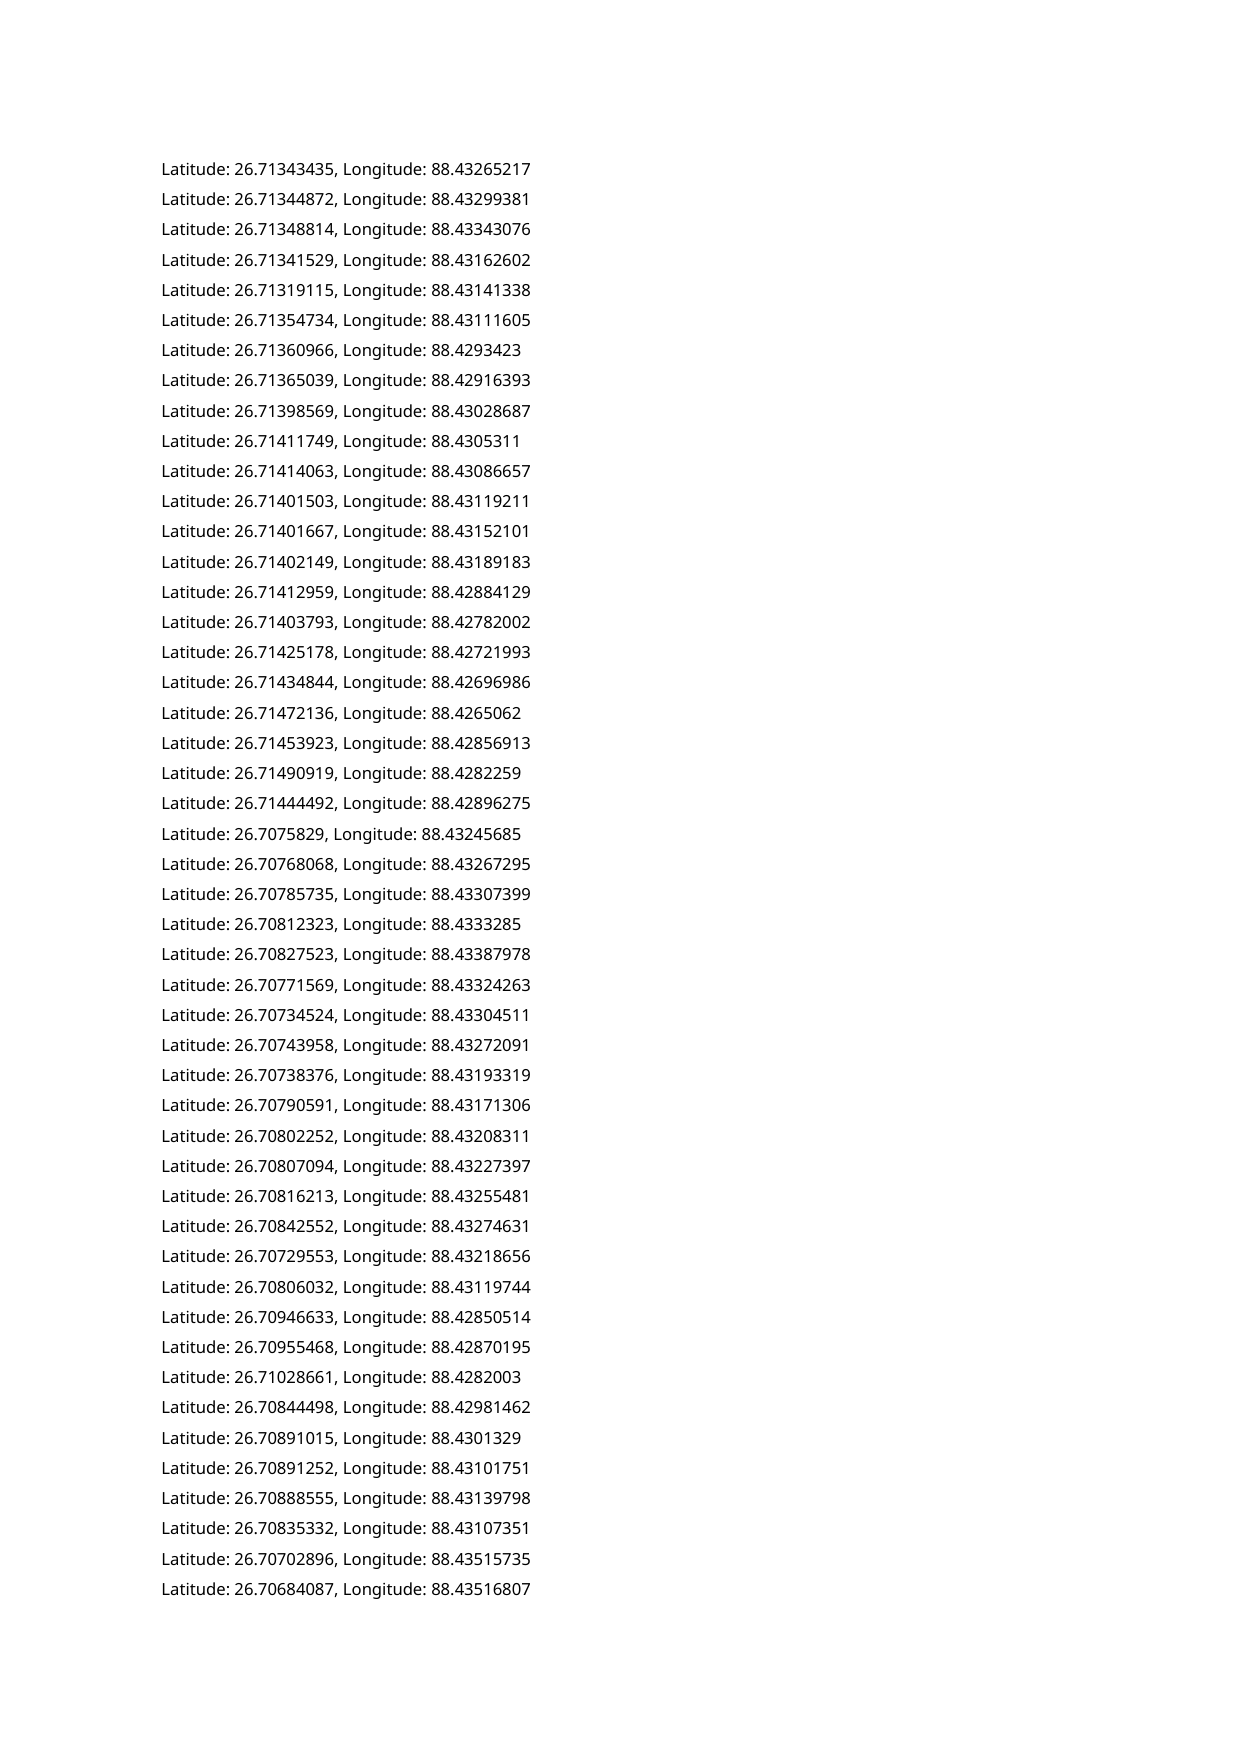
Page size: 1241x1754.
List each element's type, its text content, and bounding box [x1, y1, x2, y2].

table_cell Latitude: 26.70768068, Longitude: 88.43267295 [150, 845, 593, 875]
table_cell Latitude: 26.70891015, Longitude: 88.4301329 [150, 1419, 593, 1449]
table_cell Latitude: 26.70844498, Longitude: 88.42981462 [150, 1389, 593, 1419]
table_cell Latitude: 26.71414063, Longitude: 88.43086657 [150, 452, 593, 482]
table_cell Latitude: 26.71403793, Longitude: 88.42782002 [150, 603, 593, 633]
table_cell Latitude: 26.71425178, Longitude: 88.42721993 [150, 633, 593, 663]
table_cell Latitude: 26.70734524, Longitude: 88.43304511 [150, 996, 593, 1026]
table_cell Latitude: 26.71453923, Longitude: 88.42856913 [150, 724, 593, 754]
table_cell Latitude: 26.70812323, Longitude: 88.4333285 [150, 905, 593, 935]
table_cell Latitude: 26.71365039, Longitude: 88.42916393 [150, 361, 593, 392]
table_cell Latitude: 26.71434844, Longitude: 88.42696986 [150, 664, 593, 694]
table_cell Latitude: 26.71028661, Longitude: 88.4282003 [150, 1358, 593, 1388]
table_cell Latitude: 26.71472136, Longitude: 88.4265062 [150, 694, 593, 724]
table_cell Latitude: 26.70771569, Longitude: 88.43324263 [150, 966, 593, 996]
table_cell Latitude: 26.70816213, Longitude: 88.43255481 [150, 1177, 593, 1207]
table_cell Latitude: 26.70891252, Longitude: 88.43101751 [150, 1449, 593, 1479]
table_cell Latitude: 26.71412959, Longitude: 88.42884129 [150, 573, 593, 603]
table_cell Latitude: 26.71319115, Longitude: 88.43141338 [150, 271, 593, 301]
table_cell Latitude: 26.70827523, Longitude: 88.43387978 [150, 935, 593, 966]
table_cell Latitude: 26.70729553, Longitude: 88.43218656 [150, 1238, 593, 1268]
table_cell Latitude: 26.71344872, Longitude: 88.43299381 [150, 180, 593, 210]
table_cell Latitude: 26.70785735, Longitude: 88.43307399 [150, 875, 593, 905]
table_cell Latitude: 26.71411749, Longitude: 88.4305311 [150, 422, 593, 452]
table_cell Latitude: 26.71341529, Longitude: 88.43162602 [150, 241, 593, 271]
table_cell Latitude: 26.71348814, Longitude: 88.43343076 [150, 210, 593, 241]
table_cell Latitude: 26.70738376, Longitude: 88.43193319 [150, 1056, 593, 1086]
table_cell Latitude: 26.71360966, Longitude: 88.4293423 [150, 331, 593, 361]
table_cell Latitude: 26.70842552, Longitude: 88.43274631 [150, 1207, 593, 1237]
table_cell Latitude: 26.70743958, Longitude: 88.43272091 [150, 1026, 593, 1056]
table_cell Latitude: 26.70806032, Longitude: 88.43119744 [150, 1268, 593, 1298]
table_cell Latitude: 26.70807094, Longitude: 88.43227397 [150, 1147, 593, 1177]
table_cell Latitude: 26.71343435, Longitude: 88.43265217 [150, 150, 593, 180]
table_cell Latitude: 26.70835332, Longitude: 88.43107351 [150, 1509, 593, 1539]
table_cell Latitude: 26.70888555, Longitude: 88.43139798 [150, 1479, 593, 1509]
table_cell Latitude: 26.70790591, Longitude: 88.43171306 [150, 1086, 593, 1117]
table_cell Latitude: 26.71401503, Longitude: 88.43119211 [150, 482, 593, 512]
table_cell Latitude: 26.71401667, Longitude: 88.43152101 [150, 513, 593, 543]
table_cell Latitude: 26.70955468, Longitude: 88.42870195 [150, 1328, 593, 1358]
table_cell Latitude: 26.71444492, Longitude: 88.42896275 [150, 784, 593, 814]
table_cell Latitude: 26.70946633, Longitude: 88.42850514 [150, 1298, 593, 1328]
table_cell Latitude: 26.71490919, Longitude: 88.4282259 [150, 754, 593, 784]
table_cell Latitude: 26.71354734, Longitude: 88.43111605 [150, 301, 593, 331]
table_cell Latitude: 26.70802252, Longitude: 88.43208311 [150, 1117, 593, 1147]
table_cell Latitude: 26.70702896, Longitude: 88.43515735 [150, 1540, 593, 1570]
table_cell Latitude: 26.71402149, Longitude: 88.43189183 [150, 543, 593, 573]
table_cell Latitude: 26.71398569, Longitude: 88.43028687 [150, 392, 593, 422]
table_cell Latitude: 26.70684087, Longitude: 88.43516807 [150, 1570, 593, 1600]
table_cell Latitude: 26.7075829, Longitude: 88.43245685 [150, 815, 593, 845]
